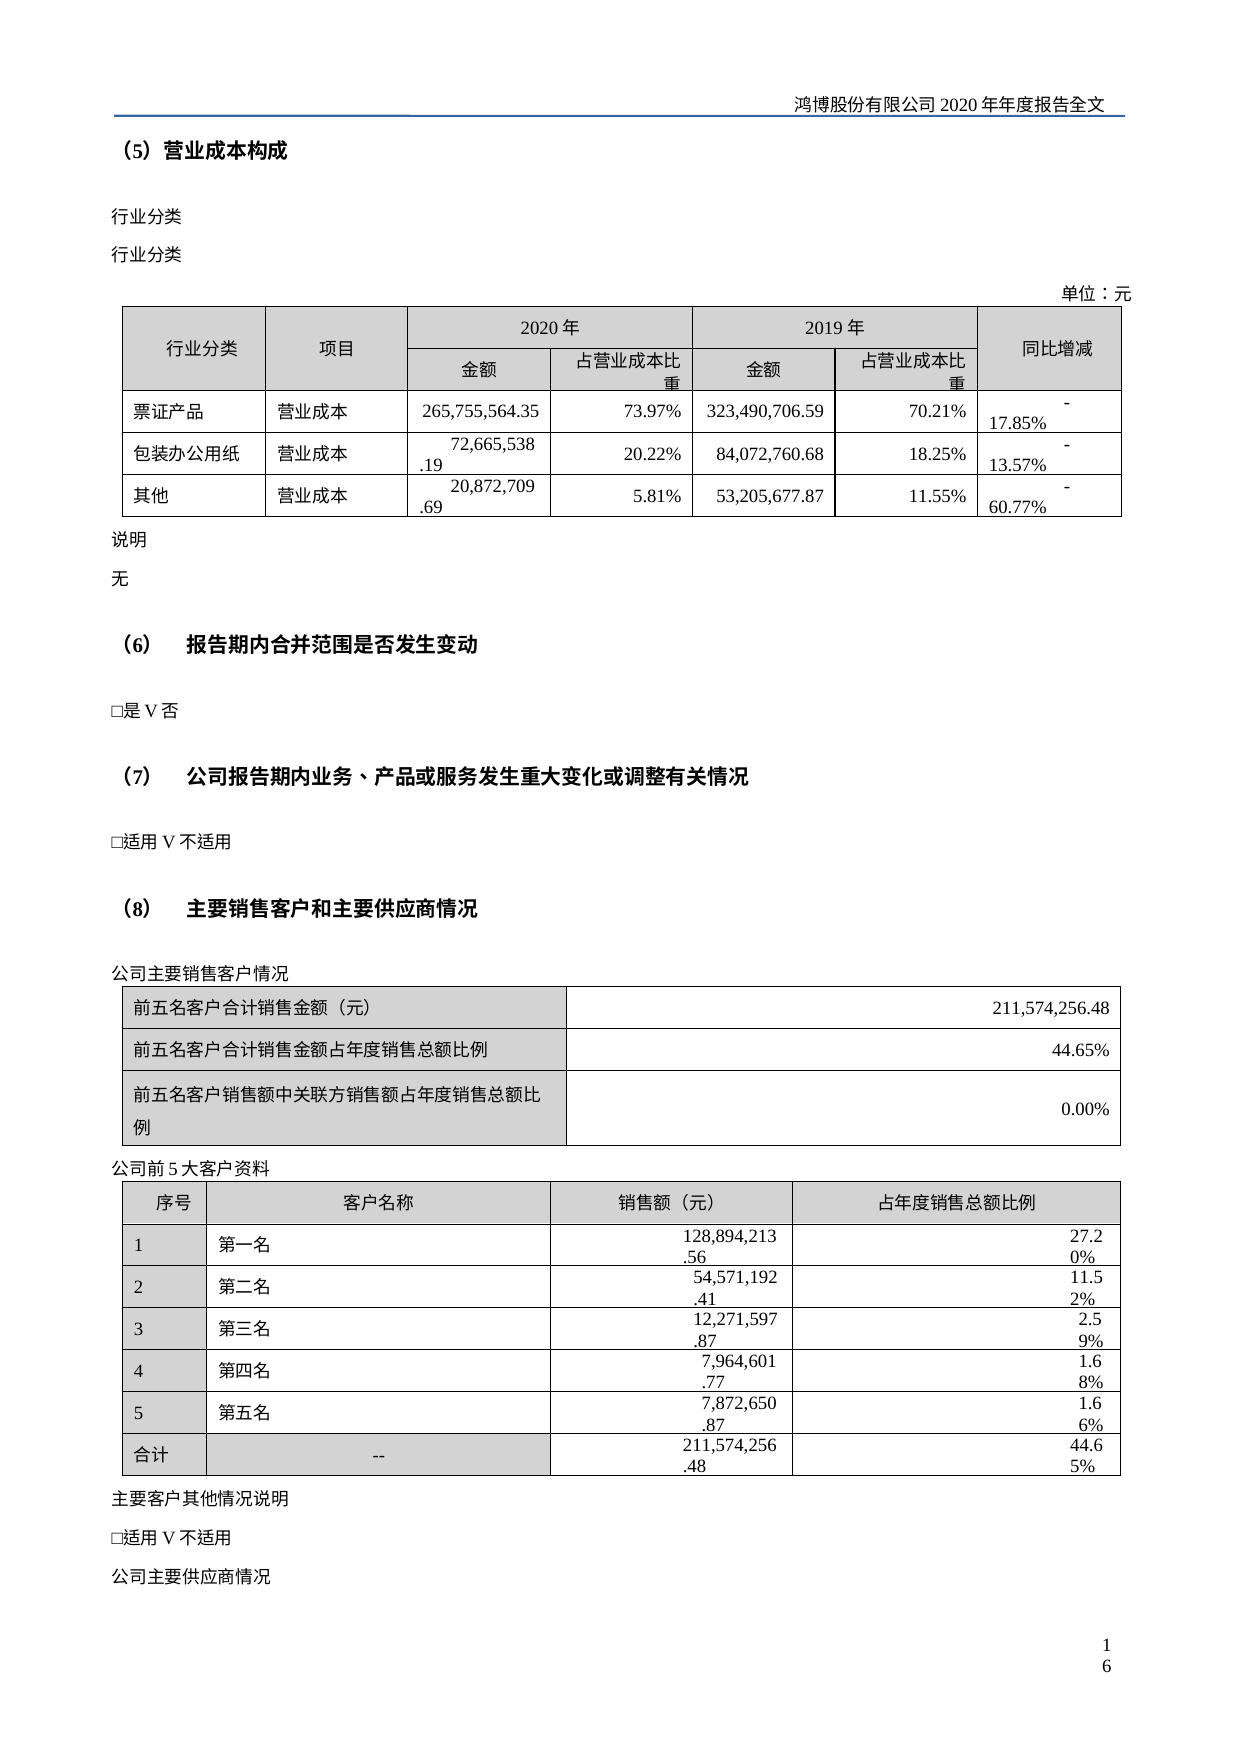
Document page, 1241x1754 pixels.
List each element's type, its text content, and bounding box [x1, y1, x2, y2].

text 无 [111, 566, 1132, 591]
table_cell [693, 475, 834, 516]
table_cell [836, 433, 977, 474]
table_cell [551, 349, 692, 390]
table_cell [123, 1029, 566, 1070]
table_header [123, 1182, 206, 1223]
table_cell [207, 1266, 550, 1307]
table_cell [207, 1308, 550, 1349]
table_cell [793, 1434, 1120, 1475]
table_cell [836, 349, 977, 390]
text （5）营业成本构成 [111, 136, 1132, 164]
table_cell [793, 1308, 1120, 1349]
text （8） 主要销售客户和主要供应商情况 [111, 894, 1132, 922]
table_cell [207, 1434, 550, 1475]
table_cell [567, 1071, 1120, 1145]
text □是V否 [111, 698, 1132, 722]
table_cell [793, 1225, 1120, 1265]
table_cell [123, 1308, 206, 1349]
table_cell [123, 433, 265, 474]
text （6） 报告期内合并范围是否发生变动 [111, 630, 1132, 658]
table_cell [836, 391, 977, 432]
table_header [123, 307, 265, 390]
text 主要客户其他情况说明 [111, 1487, 1132, 1511]
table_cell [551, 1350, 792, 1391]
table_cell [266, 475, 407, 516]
text 单位：元 [111, 282, 1132, 306]
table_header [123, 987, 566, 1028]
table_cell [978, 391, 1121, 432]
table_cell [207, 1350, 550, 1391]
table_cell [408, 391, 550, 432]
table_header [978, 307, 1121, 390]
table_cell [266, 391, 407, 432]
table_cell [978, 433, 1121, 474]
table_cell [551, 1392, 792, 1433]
text 公司前5大客户资料 [111, 1157, 1132, 1181]
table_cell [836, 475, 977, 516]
text 公司主要供应商情况 [111, 1564, 1132, 1588]
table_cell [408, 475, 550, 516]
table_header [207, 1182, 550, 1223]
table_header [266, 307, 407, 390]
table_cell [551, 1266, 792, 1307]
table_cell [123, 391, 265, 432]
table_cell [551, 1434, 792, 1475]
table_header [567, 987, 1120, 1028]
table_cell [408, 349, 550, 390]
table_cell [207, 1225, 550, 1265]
text （7） 公司报告期内业务、产品或服务发生重大变化或调整有关情况 [111, 762, 1132, 790]
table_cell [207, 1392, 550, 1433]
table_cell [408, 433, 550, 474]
text 公司主要销售客户情况 [111, 962, 1132, 986]
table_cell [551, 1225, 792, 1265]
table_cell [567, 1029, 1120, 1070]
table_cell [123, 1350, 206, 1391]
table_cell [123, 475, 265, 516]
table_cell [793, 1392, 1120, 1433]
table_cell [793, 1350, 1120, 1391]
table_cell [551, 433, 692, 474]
text 说明 [111, 528, 1132, 552]
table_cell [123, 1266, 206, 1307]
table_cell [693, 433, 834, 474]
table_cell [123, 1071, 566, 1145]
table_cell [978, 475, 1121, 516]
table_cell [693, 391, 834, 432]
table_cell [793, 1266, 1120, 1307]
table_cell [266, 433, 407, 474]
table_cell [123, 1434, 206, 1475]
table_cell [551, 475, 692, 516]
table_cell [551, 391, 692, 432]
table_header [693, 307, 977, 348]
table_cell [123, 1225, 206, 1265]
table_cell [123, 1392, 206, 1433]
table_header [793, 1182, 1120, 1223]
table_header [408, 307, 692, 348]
text □适用V不适用 [111, 830, 1132, 854]
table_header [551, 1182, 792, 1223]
text 行业分类 [111, 243, 1132, 267]
text □适用V不适用 [111, 1526, 1132, 1550]
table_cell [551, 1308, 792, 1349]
text 行业分类 [111, 204, 1132, 228]
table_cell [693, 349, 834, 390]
